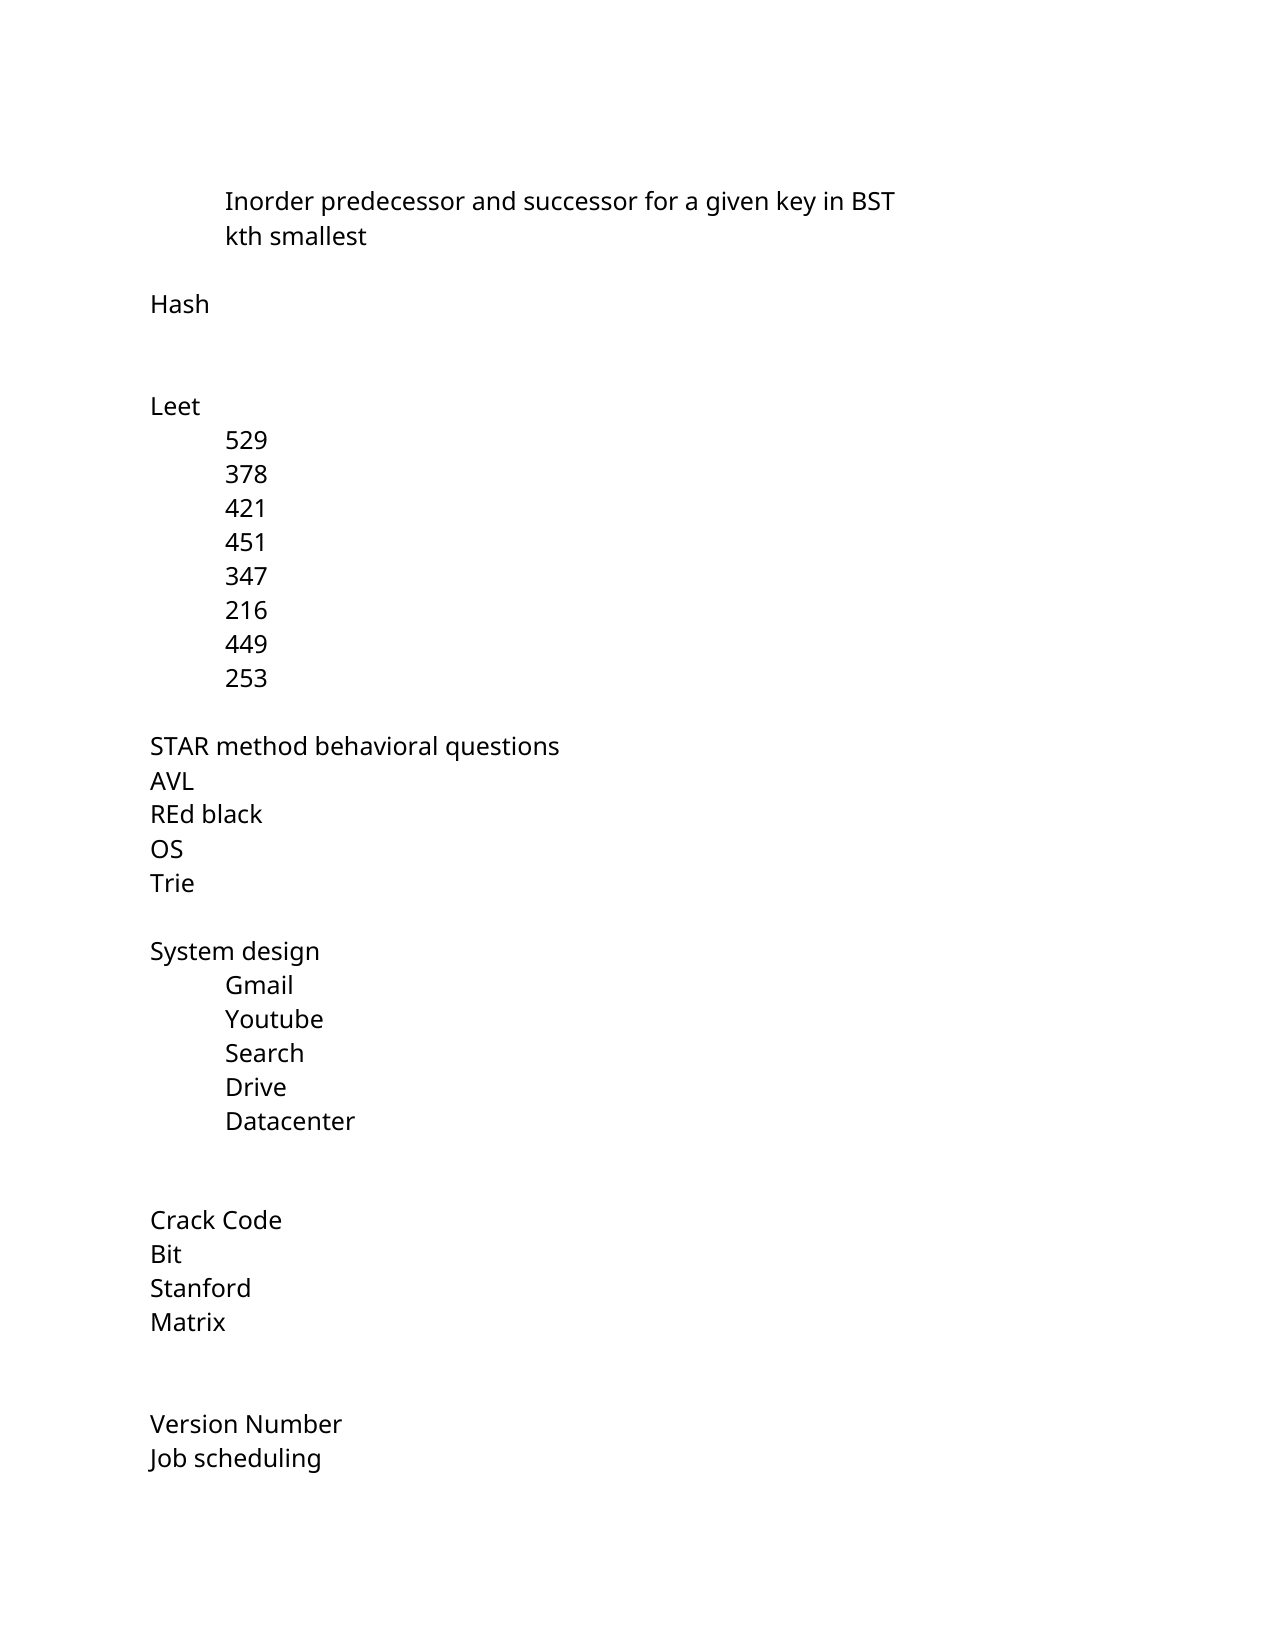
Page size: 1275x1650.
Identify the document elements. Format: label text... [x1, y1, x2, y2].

text kth smallest [150, 218, 1125, 252]
text 378 [150, 457, 1125, 491]
text 449 [150, 627, 1125, 661]
text 347 [150, 559, 1125, 593]
text Stanford [150, 1271, 1125, 1304]
text Matrix [150, 1304, 1125, 1339]
text REd black [150, 797, 1125, 831]
text Youtube [150, 1002, 1125, 1036]
text Drive [150, 1070, 1125, 1104]
text OS [150, 831, 1125, 865]
text Inorder predecessor and successor for a given key in BST [150, 184, 1125, 218]
text 421 [150, 491, 1125, 525]
text System design [150, 933, 1125, 967]
text 253 [150, 661, 1125, 695]
text Gmail [150, 967, 1125, 1002]
text Job scheduling [150, 1441, 1125, 1475]
text 451 [150, 525, 1125, 559]
text Trie [150, 865, 1125, 899]
text Version Number [150, 1407, 1125, 1441]
text STAR method behavioral questions [150, 729, 1125, 763]
text Hash [150, 286, 1125, 320]
text 216 [150, 593, 1125, 627]
text Search [150, 1036, 1125, 1070]
text AVL [150, 763, 1125, 797]
text Bit [150, 1236, 1125, 1271]
text Crack Code [150, 1202, 1125, 1236]
text Leet [150, 388, 1125, 422]
text Datacenter [150, 1104, 1125, 1138]
text 529 [150, 422, 1125, 457]
